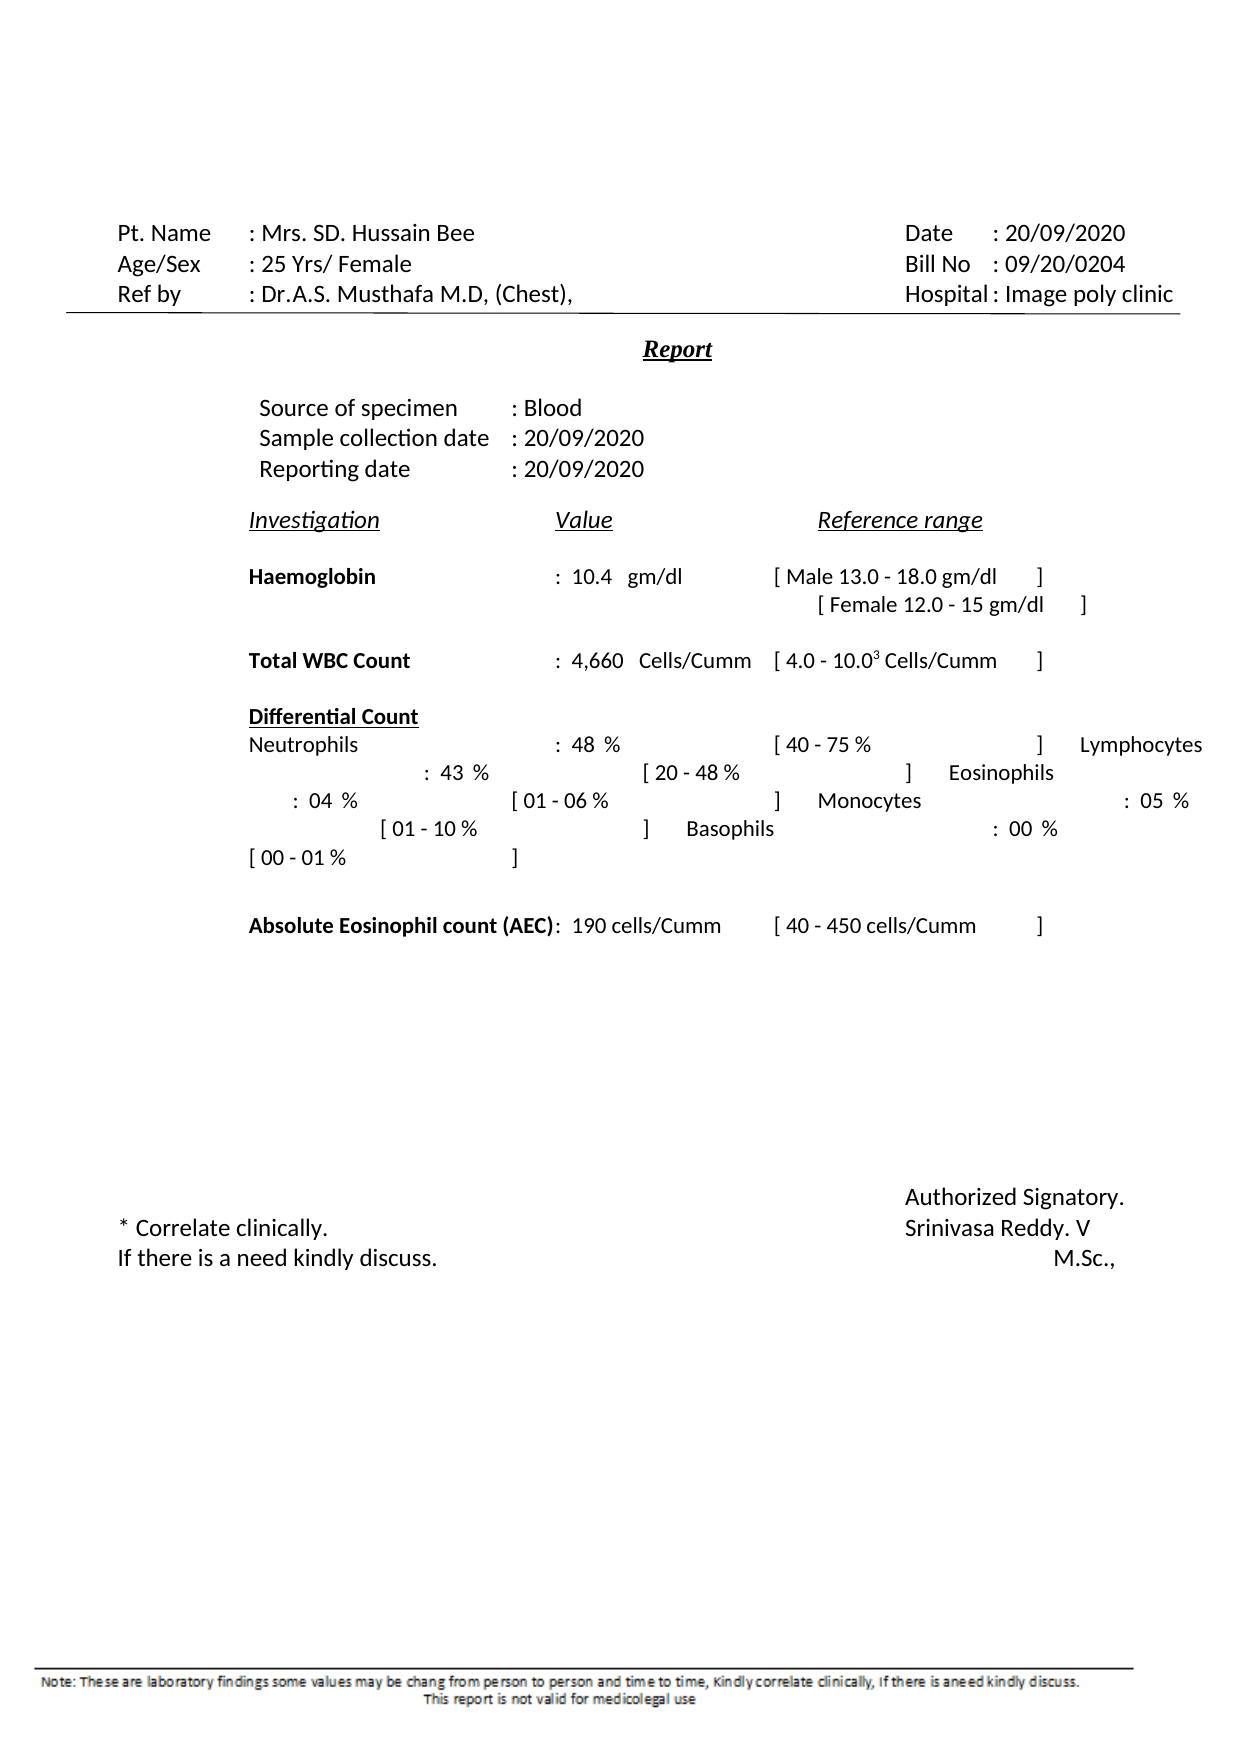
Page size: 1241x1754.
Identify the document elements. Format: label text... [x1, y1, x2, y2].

text If there is a need kindly discuss. M.Sc., [74, 1242, 1210, 1273]
text Investigation Value Reference range [205, 504, 1210, 534]
text Sample collection date : 20/09/2020 [259, 422, 1210, 453]
text Age/Sex : 25 Yrs/ Female Bill No : 09/20/0204 [74, 248, 1210, 278]
text Total WBC Count : 4,660 Cells/Cumm [ 4.0 - 10.03 Cells/Cumm ] [205, 646, 1210, 674]
picture [30, 1665, 1137, 1709]
text Pt. Name : Mrs. SD. Hussain Bee Date : 20/09/2020 [74, 217, 1210, 248]
text [ Female 12.0 - 15 gm/dl ] [774, 590, 1210, 618]
text Authorized Signatory. [905, 1181, 1210, 1212]
text Absolute Eosinophil count (AEC) : 190 cells/Cumm [ 40 - 450 cells/Cumm ] [205, 911, 1210, 939]
text Differential Count [205, 702, 1210, 731]
text Haemoglobin : 10.4 gm/dl [ Male 13.0 - 18.0 gm/dl ] [205, 562, 1210, 590]
text Neutrophils : 48 % [ 40 - 75 % ] Lymphocytes : 43 % [ 20 - 48 % ] Eosinophils : 04 % [ 01 - 06 % ] Monocytes : 05 % [ 01 - 10 % ] Basophils : 00 % [ 00 - 01 % ] [205, 731, 1210, 871]
text Ref by : Dr. A.S. Musthafa M.D, (Chest), Hospital : Image poly clinic [74, 278, 1210, 309]
text Report [599, 334, 1210, 363]
text Reporting date : 20/09/2020 [259, 453, 1210, 483]
text Source of specimen : Blood [259, 392, 1210, 422]
text * Correlate clinically. Srinivasa Reddy. V [74, 1212, 1210, 1242]
